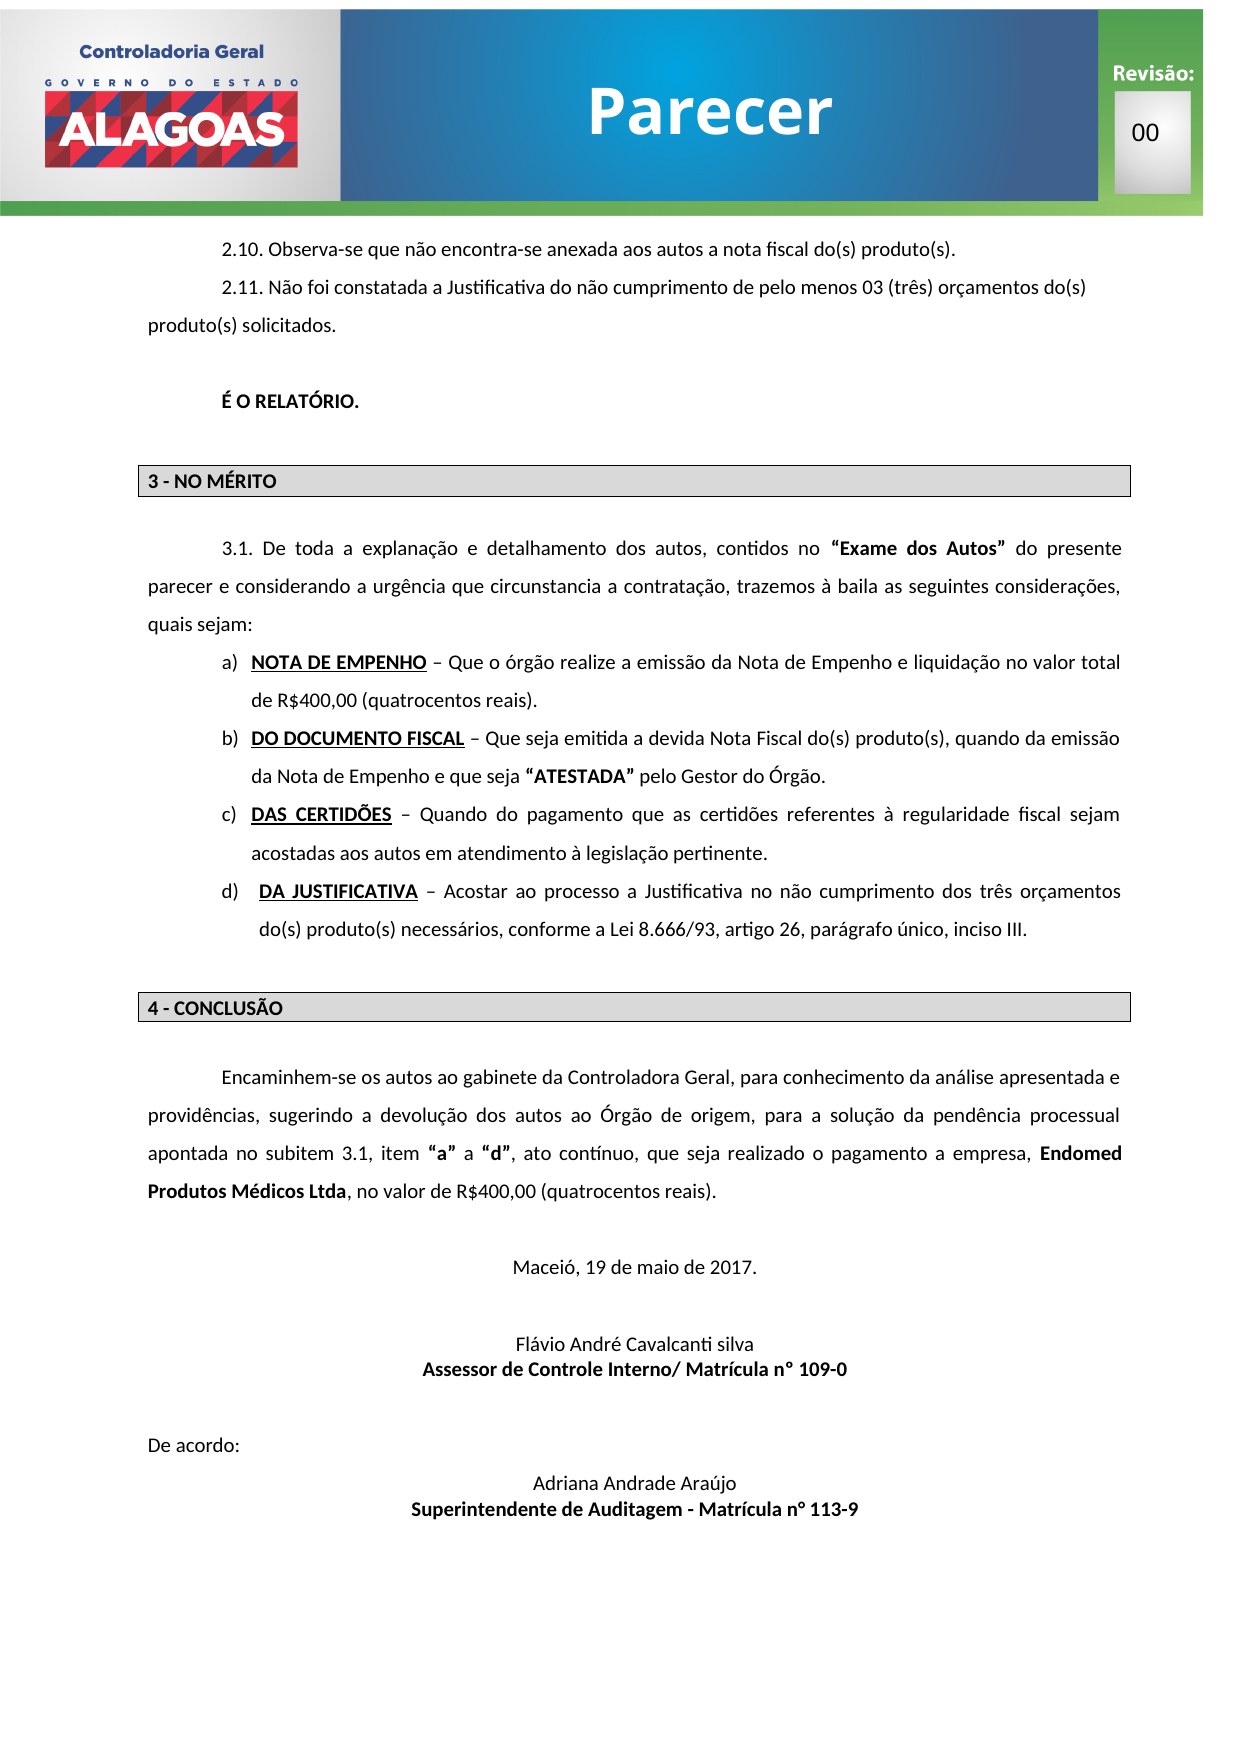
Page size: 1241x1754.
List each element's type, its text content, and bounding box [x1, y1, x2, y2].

list DAS CERTIDÕES – Quando do pagamento que as certidões referentes à regularidade fiscal sejam acostadas aos autos em atendimento à legislação pertinente. [222, 802, 1122, 865]
text 3.1. De toda a explanação e detalhamento dos autos, contidos no “Exame dos Autos” do presente parecer e considerando a urgência que circunstancia a contratação, trazemos à baila as seguintes considerações, quais sejam: [148, 535, 1122, 636]
list NOTA DE EMPENHO – Que o órgão realize a emissão da Nota de Empenho e liquidação no valor total de R$400,00 (quatrocentos reais). [222, 649, 1122, 713]
text Assessor de Controle Interno/ Matrícula nº 109-0 [148, 1356, 1122, 1382]
picture [0, 9, 1204, 216]
text De acordo: [148, 1432, 1122, 1458]
text 2.10. Observa-se que não encontra-se anexada aos autos a nota fiscal do(s) produto(s). [148, 236, 1122, 262]
text Encaminhem-se os autos ao gabinete da Controladora Geral, para conhecimento da análise apresentada e providências, sugerindo a devolução dos autos ao Órgão de origem, para a solução da pendência processual apontada no subitem 3.1, item “a” a “d”, ato contínuo, que seja realizado o pagamento a empresa, Endomed Produtos Médicos Ltda, no valor de R$400,00 (quatrocentos reais). [148, 1064, 1122, 1204]
text 2.11. Não foi constatada a Justificativa do não cumprimento de pelo menos 03 (três) orçamentos do(s) produto(s) solicitados. [148, 274, 1122, 338]
list DO DOCUMENTO FISCAL – Que seja emitida a devida Nota Fiscal do(s) produto(s), quando da emissão da Nota de Empenho e que seja “atestada” pelo Gestor do Órgão. [222, 725, 1122, 789]
list DA JUSTIFICATIVA – Acostar ao processo a Justificativa no não cumprimento dos três orçamentos do(s) produto(s) necessários, conforme a Lei 8.666/93, artigo 26, parágrafo único, inciso III. [221, 878, 1122, 941]
text É O RELATÓRIO. [148, 389, 1122, 414]
text 3 - NO MÉRITO [139, 466, 1130, 496]
text Maceió, 19 de maio de 2017. [148, 1254, 1122, 1280]
text Adriana Andrade Araújo [148, 1471, 1122, 1496]
text Flávio André Cavalcanti silva [148, 1331, 1122, 1356]
text 4 - CONCLUSÃO [139, 993, 1130, 1021]
text Superintendente de Auditagem - Matrícula n° 113-9 [148, 1496, 1122, 1521]
